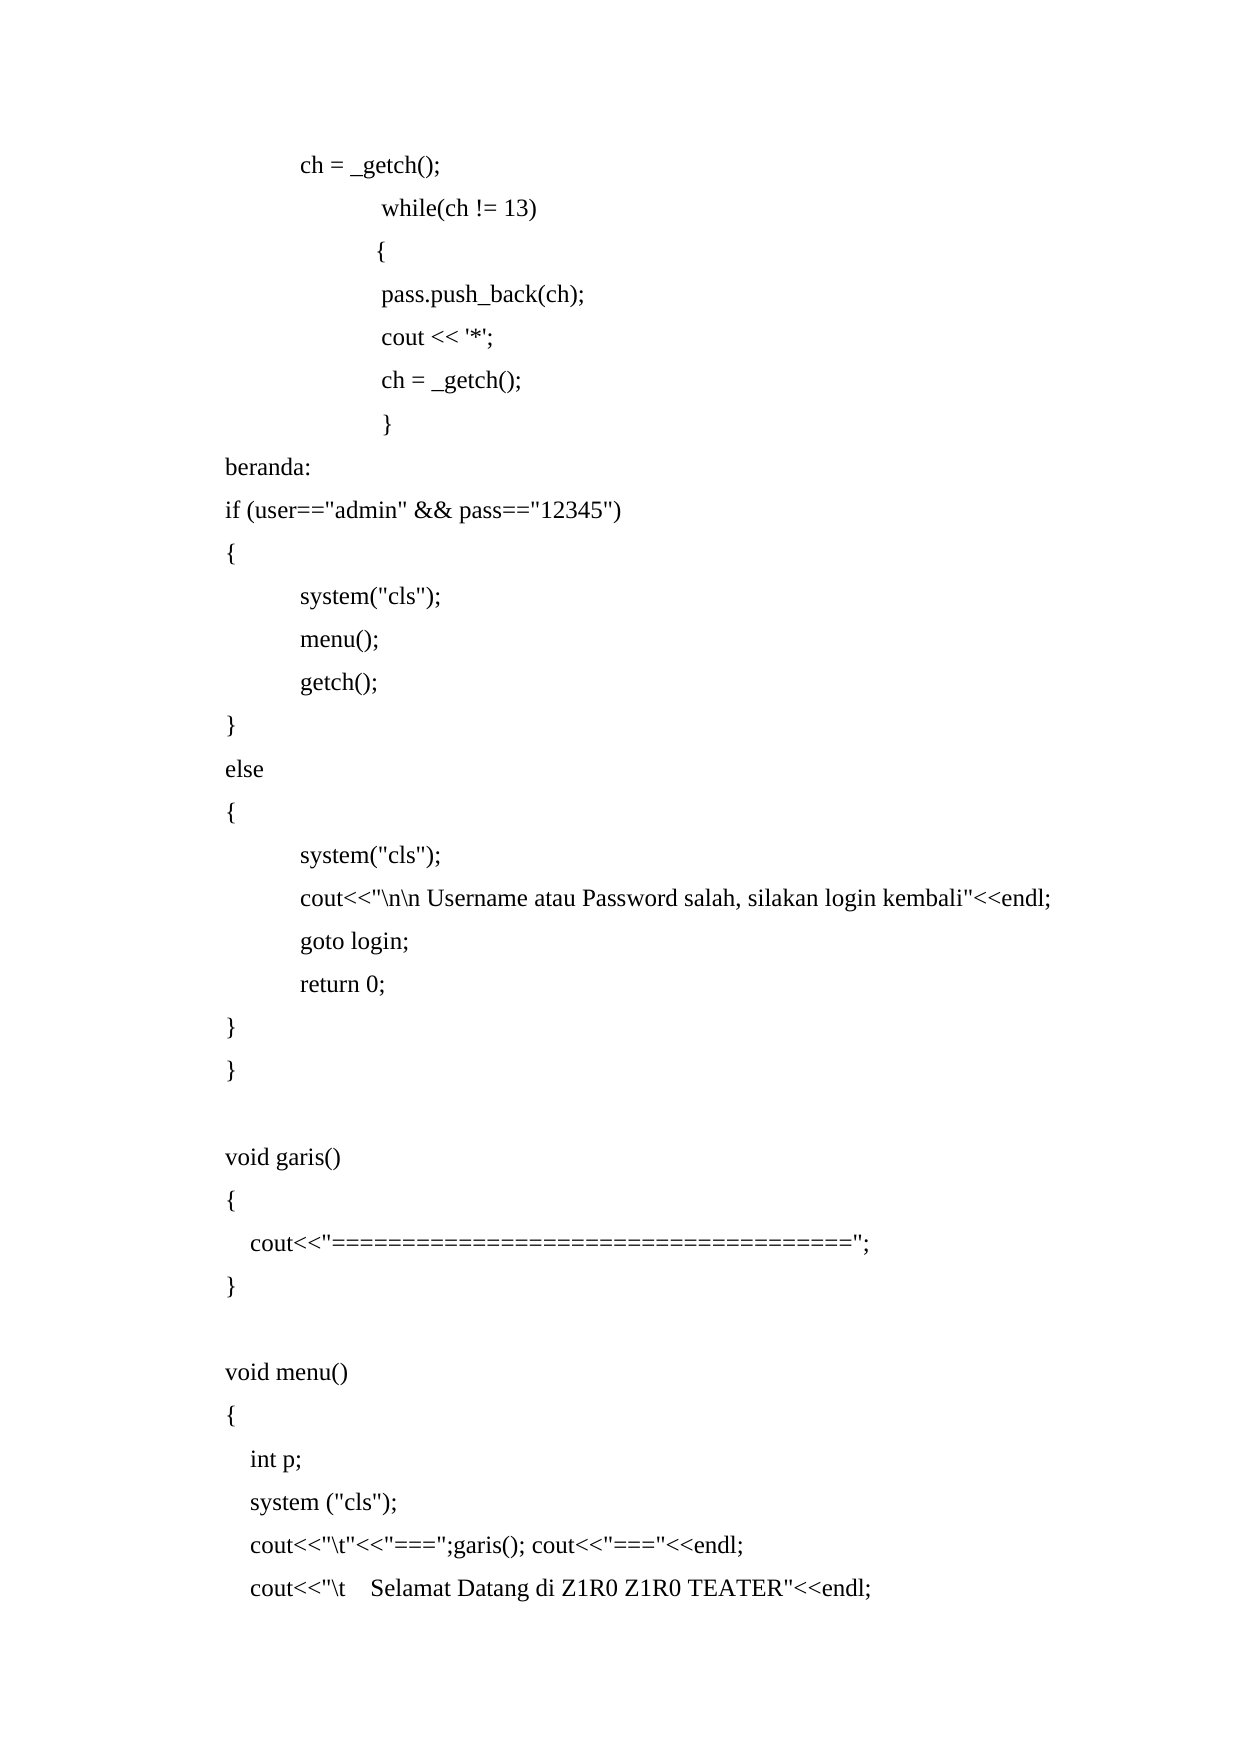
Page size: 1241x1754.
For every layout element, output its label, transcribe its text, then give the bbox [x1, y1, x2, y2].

text } [150, 1012, 1090, 1041]
text void menu() [225, 1357, 1090, 1386]
text } [150, 711, 1090, 739]
text { [150, 236, 1090, 265]
text cout<<"\n\n Username atau Password salah, silakan login kembali"<<endl; [150, 883, 1090, 912]
text } [225, 1271, 1090, 1300]
text void garis() [225, 1142, 1090, 1171]
text { [225, 1401, 1090, 1429]
text cout << '*'; [150, 322, 1090, 351]
text while(ch != 13) [150, 193, 1090, 222]
text system("cls"); [150, 840, 1090, 869]
text beranda: [150, 452, 1090, 481]
text menu(); [150, 624, 1090, 653]
text pass.push_back(ch); [150, 279, 1090, 308]
text { [150, 538, 1090, 567]
text goto login; [150, 926, 1090, 955]
text system("cls"); [150, 581, 1090, 610]
text ch = _getch(); [150, 366, 1090, 394]
text else [150, 754, 1090, 782]
text } [225, 1056, 1090, 1084]
text cout<<"\t Selamat Datang di Z1R0 Z1R0 TEATER"<<endl; [225, 1573, 1090, 1602]
text cout<<"\t"<<"===";garis(); cout<<"==="<<endl; [225, 1530, 1090, 1559]
text cout<<"====================================="; [225, 1228, 1090, 1257]
text } [150, 409, 1090, 437]
text getch(); [150, 667, 1090, 696]
text return 0; [150, 969, 1090, 998]
text system ("cls"); [225, 1487, 1090, 1516]
text ch = _getch(); [225, 150, 1090, 179]
text int p; [225, 1444, 1090, 1472]
text { [150, 797, 1090, 826]
text { [225, 1185, 1090, 1214]
text if (user=="admin" && pass=="12345") [150, 495, 1090, 524]
